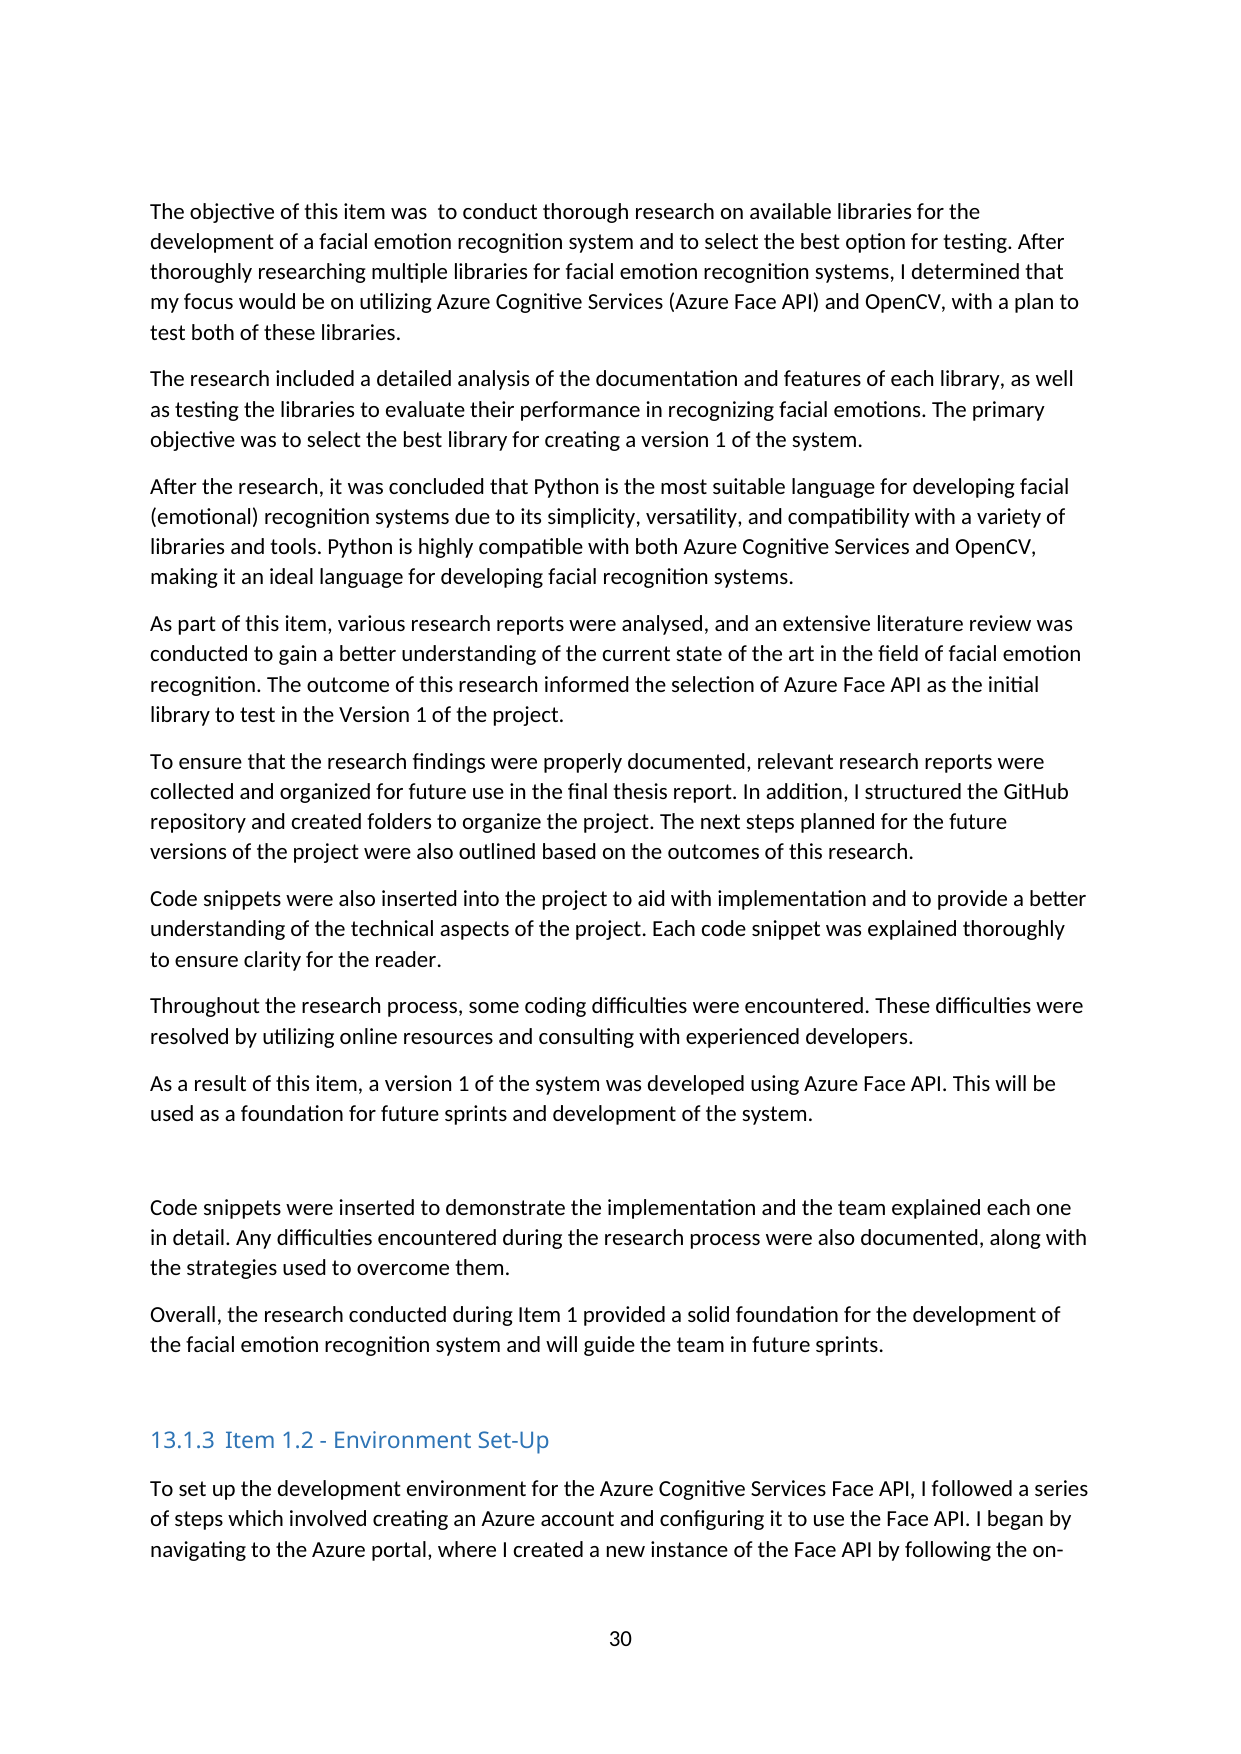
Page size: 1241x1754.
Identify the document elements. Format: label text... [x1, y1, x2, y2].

text Code snippets were also inserted into the project to aid with implementation and to provide a better understanding of the technical aspects of the project. Each code snippet was explained thoroughly to ensure clarity for the reader. [150, 884, 1090, 973]
subtitle Item 1.2 - Environment Set-Up [150, 1424, 1090, 1455]
text Throughout the research process, some coding difficulties were encountered. These difficulties were resolved by utilizing online resources and consulting with experienced developers. [150, 992, 1090, 1050]
text The objective of this item was to conduct thorough research on available libraries for the development of a facial emotion recognition system and to select the best option for testing. After thoroughly researching multiple libraries for facial emotion recognition systems, I determined that my focus would be on utilizing Azure Cognitive Services (Azure Face API) and OpenCV, with a plan to test both of these libraries. [150, 197, 1090, 346]
text Code snippets were inserted to demonstrate the implementation and the team explained each one in detail. Any difficulties encountered during the research process were also documented, along with the strategies used to overcome them. [150, 1193, 1090, 1281]
text As part of this item, various research reports were analysed, and an extensive literature review was conducted to gain a better understanding of the current state of the art in the field of facial emotion recognition. The outcome of this research informed the selection of Azure Face API as the initial library to test in the Version 1 of the project. [150, 609, 1090, 728]
text After the research, it was concluded that Python is the most suitable language for developing facial (emotional) recognition systems due to its simplicity, versatility, and compatibility with a variety of libraries and tools. Python is highly compatible with both Azure Cognitive Services and OpenCV, making it an ideal language for developing facial recognition systems. [150, 472, 1090, 591]
text Overall, the research conducted during Item 1 provided a solid foundation for the development of the facial emotion recognition system and will guide the team in future sprints. [150, 1300, 1090, 1358]
text The research included a detailed analysis of the documentation and features of each library, as well as testing the libraries to evaluate their performance in recognizing facial emotions. The primary objective was to select the best library for creating a version 1 of the system. [150, 364, 1090, 453]
text As a result of this item, a version 1 of the system was developed using Azure Face API. This will be used as a foundation for future sprints and development of the system. [150, 1069, 1090, 1127]
text To ensure that the research findings were properly documented, relevant research reports were collected and organized for future use in the final thesis report. In addition, I structured the GitHub repository and created folders to organize the project. The next steps planned for the future versions of the project were also outlined based on the outcomes of this research. [150, 747, 1090, 866]
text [150, 1474, 1090, 1563]
